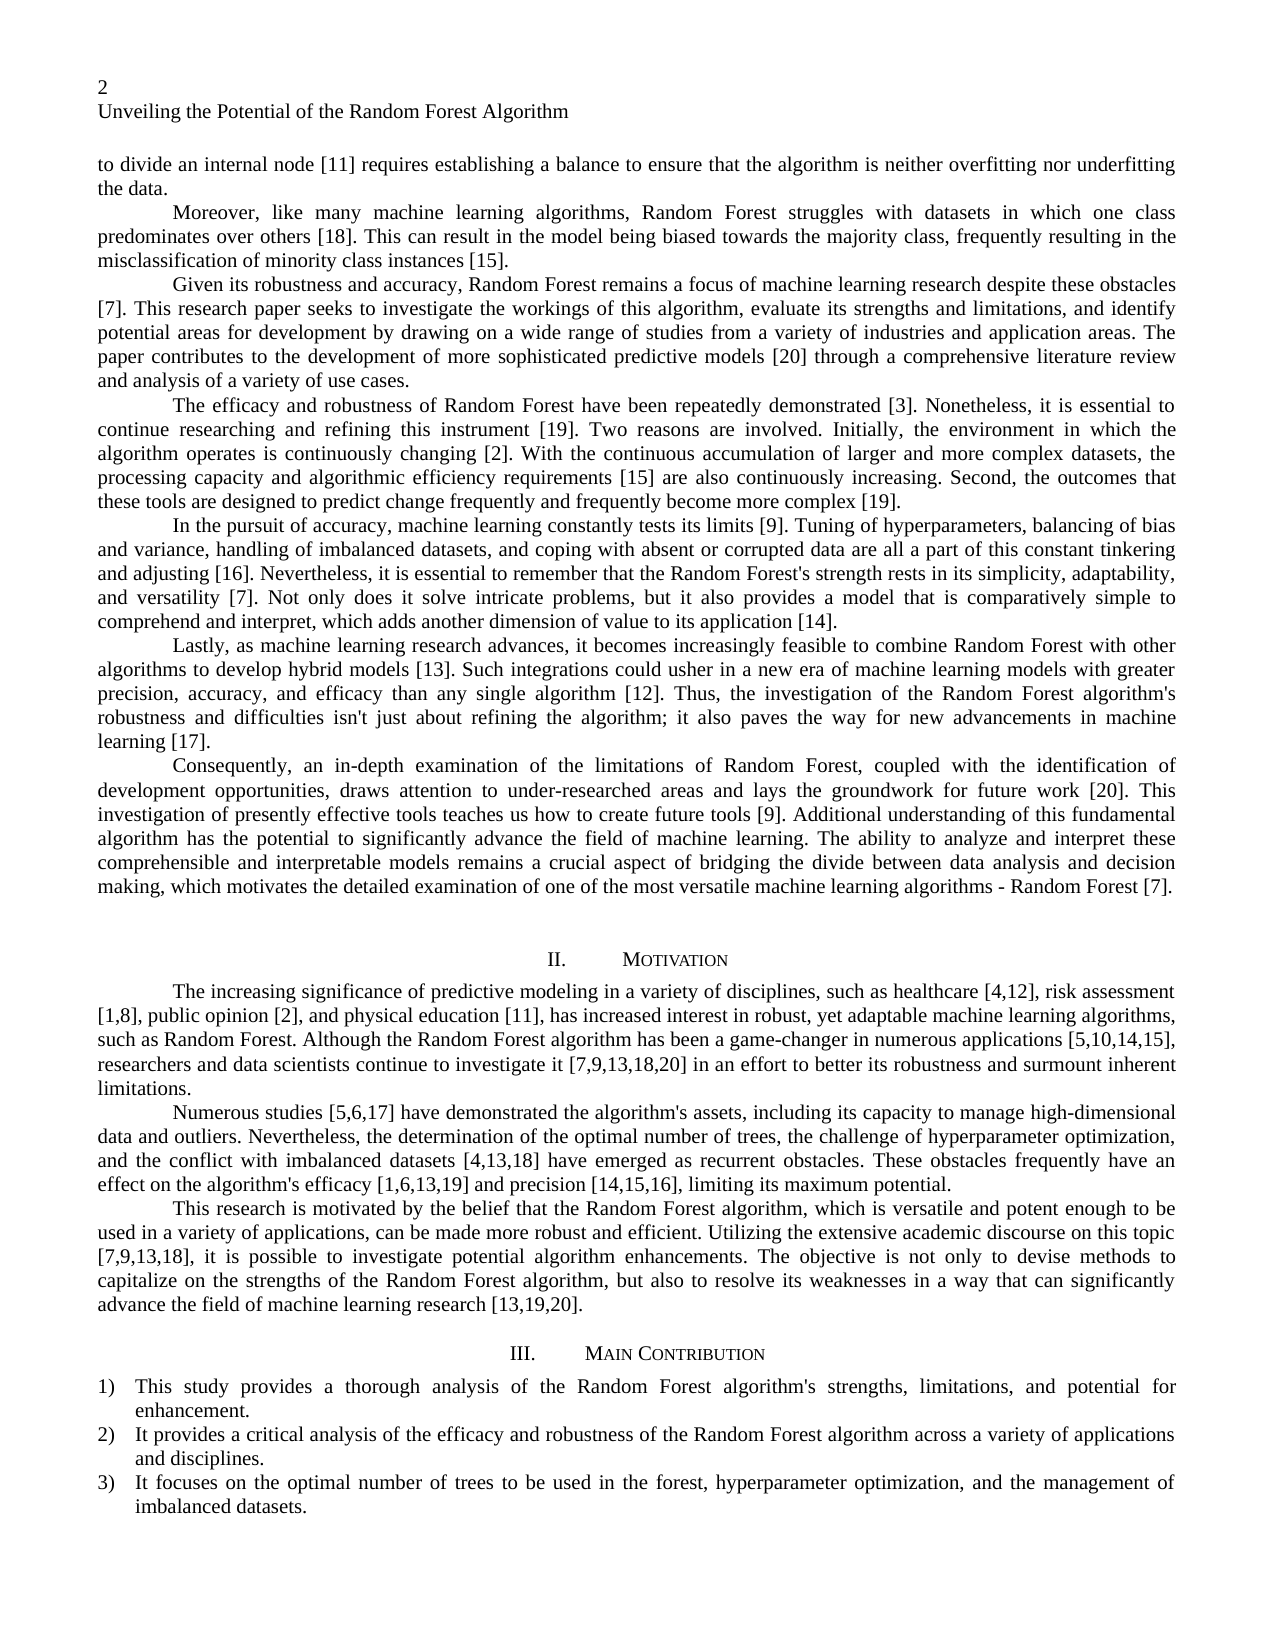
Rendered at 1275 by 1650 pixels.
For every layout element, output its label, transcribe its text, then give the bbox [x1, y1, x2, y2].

list It provides a critical analysis of the efficacy and robustness of the Random Forest algorithm across a variety of applications and disciplines. [97, 1422, 1177, 1470]
text Given its robustness and accuracy, Random Forest remains a focus of machine learning research despite these obstacles [7]. This research paper seeks to investigate the workings of this algorithm, evaluate its strengths and limitations, and identify potential areas for development by drawing on a wide range of studies from a variety of industries and application areas. The paper contributes to the development of more sophisticated predictive models [20] through a comprehensive literature review and analysis of a variety of use cases. [97, 272, 1177, 392]
text This research is motivated by the belief that the Random Forest algorithm, which is versatile and potent enough to be used in a variety of applications, can be made more robust and efficient. Utilizing the extensive academic discourse on this topic [7,9,13,18], it is possible to investigate potential algorithm enhancements. The objective is not only to devise methods to capitalize on the strengths of the Random Forest algorithm, but also to resolve its weaknesses in a way that can significantly advance the field of machine learning research [13,19,20]. [97, 1196, 1177, 1316]
subtitle Motivation [97, 947, 1177, 971]
text In the pursuit of accuracy, machine learning constantly tests its limits [9]. Tuning of hyperparameters, balancing of bias and variance, handling of imbalanced datasets, and coping with absent or corrupted data are all a part of this constant tinkering and adjusting [16]. Nevertheless, it is essential to remember that the Random Forest's strength rests in its simplicity, adaptability, and versatility [7]. Not only does it solve intricate problems, but it also provides a model that is comparatively simple to comprehend and interpret, which adds another dimension of value to its application [14]. [97, 513, 1177, 633]
list It focuses on the optimal number of trees to be used in the forest, hyperparameter optimization, and the management of imbalanced datasets. [97, 1470, 1177, 1518]
text Moreover, like many machine learning algorithms, Random Forest struggles with datasets in which one class predominates over others [18]. This can result in the model being biased towards the majority class, frequently resulting in the misclassification of minority class instances [15]. [97, 200, 1177, 272]
text The increasing significance of predictive modeling in a variety of disciplines, such as healthcare [4,12], risk assessment [1,8], public opinion [2], and physical education [11], has increased interest in robust, yet adaptable machine learning algorithms, such as Random Forest. Although the Random Forest algorithm has been a game-changer in numerous applications [5,10,14,15], researchers and data scientists continue to investigate it [7,9,13,18,20] in an effort to better its robustness and surmount inherent limitations. [97, 979, 1177, 1099]
text Numerous studies [5,6,17] have demonstrated the algorithm's assets, including its capacity to manage high-dimensional data and outliers. Nevertheless, the determination of the optimal number of trees, the challenge of hyperparameter optimization, and the conflict with imbalanced datasets [4,13,18] have emerged as recurrent obstacles. These obstacles frequently have an effect on the algorithm's efficacy [1,6,13,19] and precision [14,15,16], limiting its maximum potential. [97, 1099, 1177, 1196]
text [97, 152, 1177, 200]
list This study provides a thorough analysis of the Random Forest algorithm's strengths, limitations, and potential for enhancement. [97, 1373, 1177, 1422]
text Lastly, as machine learning research advances, it becomes increasingly feasible to combine Random Forest with other algorithms to develop hybrid models [13]. Such integrations could usher in a new era of machine learning models with greater precision, accuracy, and efficacy than any single algorithm [12]. Thus, the investigation of the Random Forest algorithm's robustness and difficulties isn't just about refining the algorithm; it also paves the way for new advancements in machine learning [17]. [97, 633, 1177, 753]
subtitle Main Contribution [97, 1341, 1177, 1365]
text Consequently, an in-depth examination of the limitations of Random Forest, coupled with the identification of development opportunities, draws attention to under-researched areas and lays the groundwork for future work [20]. This investigation of presently effective tools teaches us how to create future tools [9]. Additional understanding of this fundamental algorithm has the potential to significantly advance the field of machine learning. The ability to analyze and interpret these comprehensible and interpretable models remains a crucial aspect of bridging the divide between data analysis and decision making, which motivates the detailed examination of one of the most versatile machine learning algorithms - Random Forest [7]. [97, 753, 1177, 898]
text The efficacy and robustness of Random Forest have been repeatedly demonstrated [3]. Nonetheless, it is essential to continue researching and refining this instrument [19]. Two reasons are involved. Initially, the environment in which the algorithm operates is continuously changing [2]. With the continuous accumulation of larger and more complex datasets, the processing capacity and algorithmic efficiency requirements [15] are also continuously increasing. Second, the outcomes that these tools are designed to predict change frequently and frequently become more complex [19]. [97, 392, 1177, 513]
